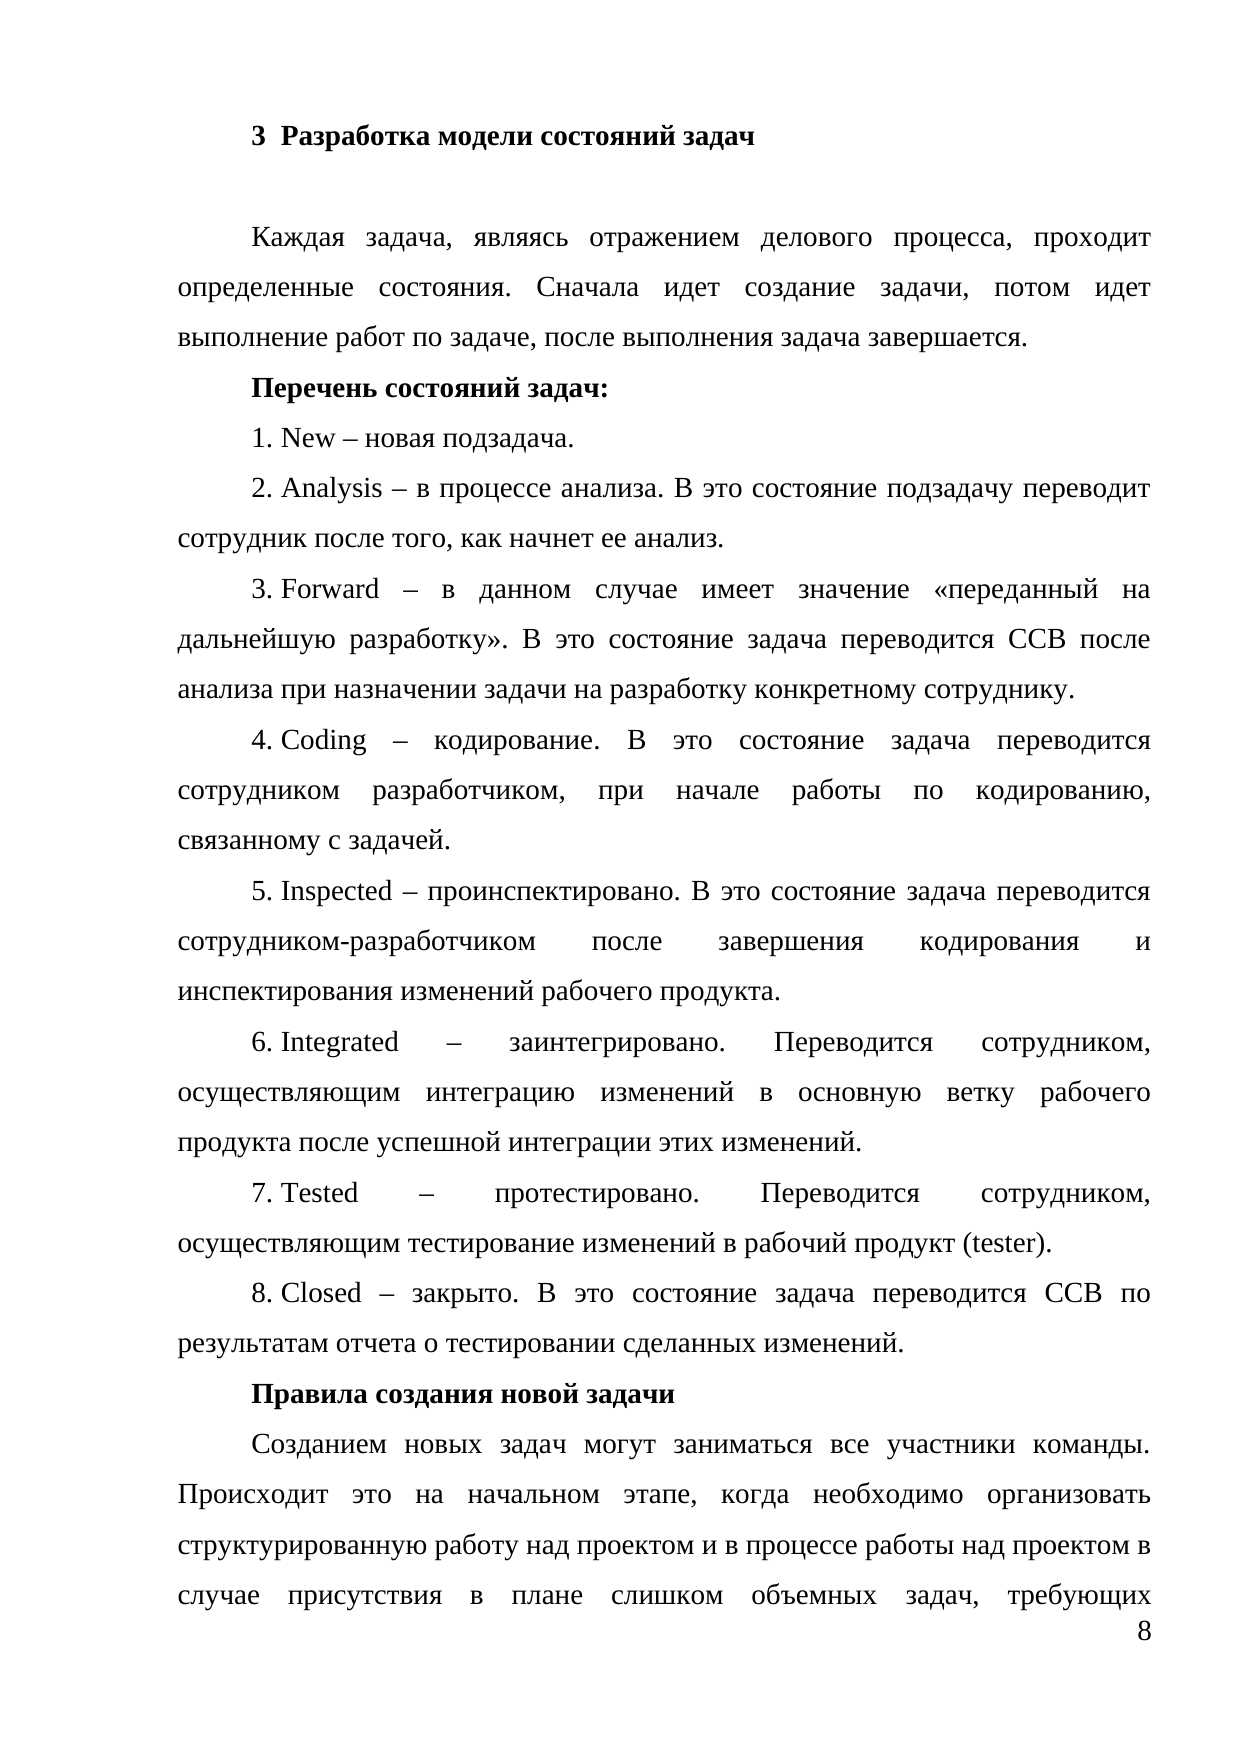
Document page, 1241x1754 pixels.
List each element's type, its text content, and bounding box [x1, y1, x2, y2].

list Inspected – проинспектировано. В это состояние задача переводится сотрудником-разработчиком после завершения кодирования и инспектирования изменений рабочего продукта. [177, 873, 1152, 1007]
text Каждая задача, являясь отражением делового процесса, проходит определенные состояния. Сначала идет создание задачи, потом идет выполнение работ по задаче, после выполнения задача завершается. [177, 219, 1152, 353]
list Coding – кодирование. В это состояние задача переводится сотрудником разработчиком, при начале работы по кодированию, связанному с задачей. [177, 722, 1152, 856]
text Перечень состояний задач: [177, 370, 1152, 403]
list Integrated – заинтегрировано. Переводится сотрудником, осуществляющим интеграцию изменений в основную ветку рабочего продукта после успешной интеграции этих изменений. [177, 1024, 1152, 1158]
subtitle Разработка модели состояний задач [177, 118, 1152, 152]
text Правила создания новой задачи [177, 1376, 1152, 1409]
list Analysis – в процессе анализа. В это состояние подзадачу переводит сотрудник после того, как начнет ее анализ. [177, 470, 1152, 554]
list Tested – протестировано. Переводится сотрудником, осуществляющим тестирование изменений в рабочий продукт (tester). [177, 1175, 1152, 1258]
list Closed – закрыто. В это состояние задача переводится CCB по результатам отчета о тестировании сделанных изменений. [177, 1275, 1152, 1359]
list New – новая подзадача. [177, 420, 1152, 453]
list Forward – в данном случае имеет значение «переданный на дальнейшую разработку». В это состояние задача переводится CCB после анализа при назначении задачи на разработку конкретному сотруднику. [177, 571, 1152, 705]
